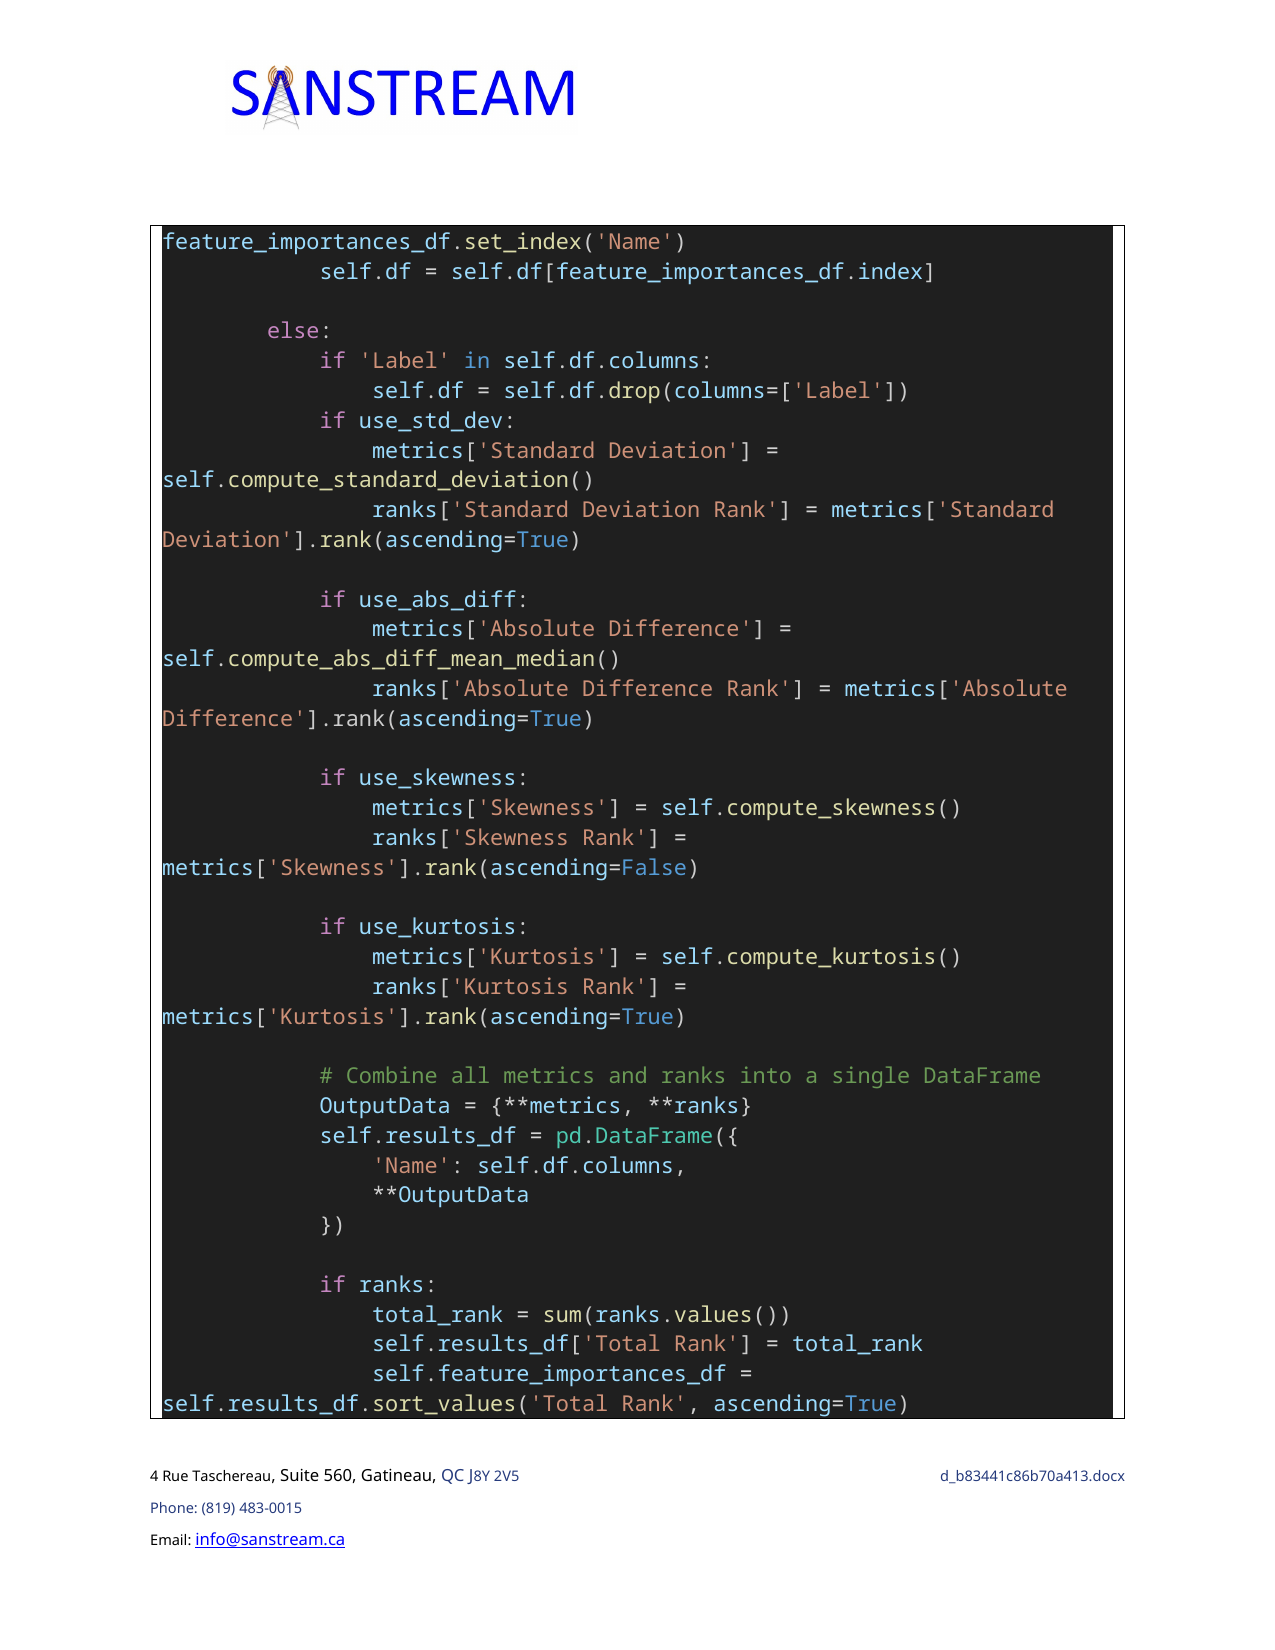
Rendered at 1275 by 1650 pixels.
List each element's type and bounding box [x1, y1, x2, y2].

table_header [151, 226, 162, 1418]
picture [225, 60, 579, 135]
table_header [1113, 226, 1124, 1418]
